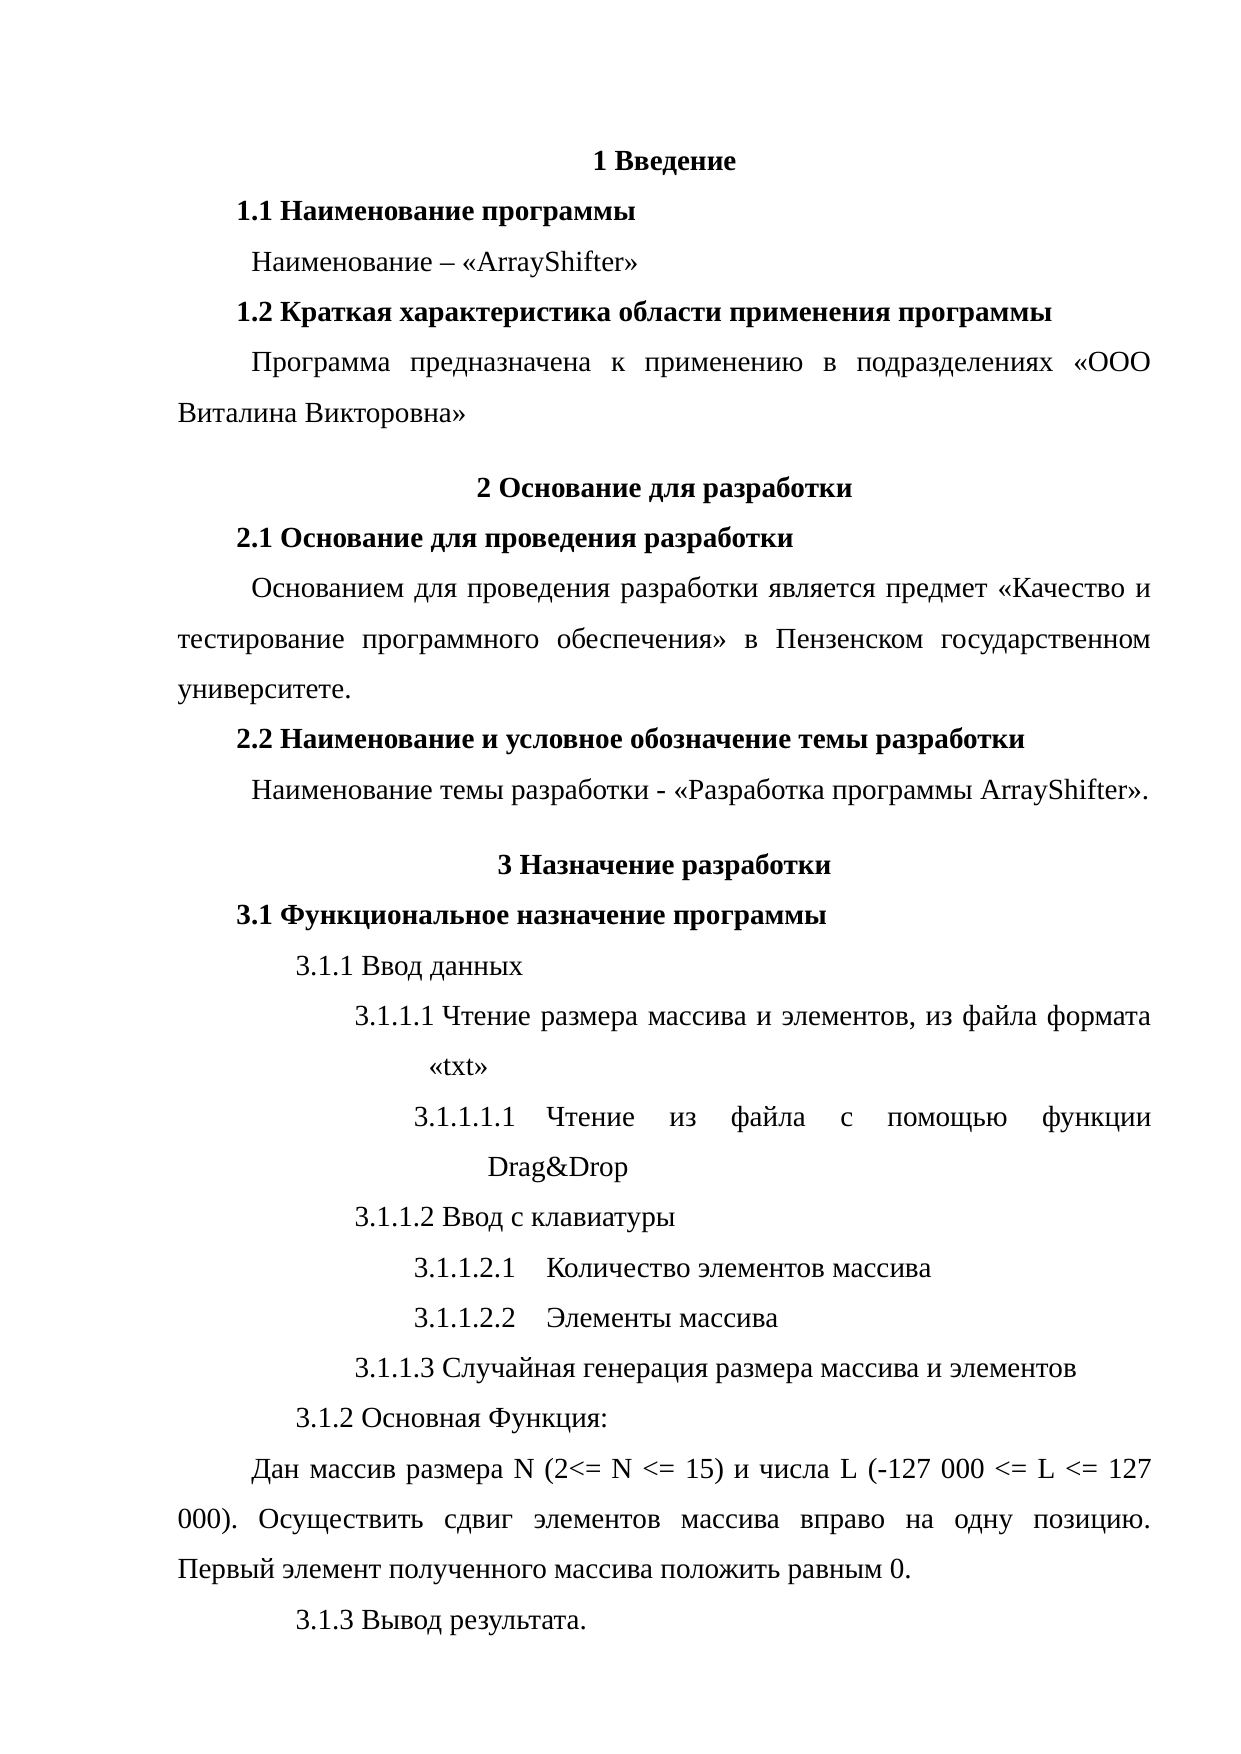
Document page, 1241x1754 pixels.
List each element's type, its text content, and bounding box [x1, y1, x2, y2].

subtitle Основание для проведения разработки [236, 520, 1152, 554]
text Программа предназначена к применению в подразделениях «ООО Виталина Викторовна» [177, 344, 1152, 428]
text Дан массив размера N (2<= N <= 15) и числа L (-127 000 <= L <= 127 000). Осуществить сдвиг элементов массива вправо на одну позицию. Первый элемент полученного массива положить равным 0. [177, 1451, 1152, 1585]
text Основанием для проведения разработки является предмет «Качество и тестирование программного обеспечения» в Пензенском государственном университете. [177, 571, 1152, 705]
list Ввод с клавиатуры [354, 1199, 1152, 1233]
subtitle Наименование и условное обозначение темы разработки [236, 722, 1152, 755]
subtitle Краткая характеристика области применения программы [236, 294, 1152, 328]
subtitle Функциональное назначение программы [236, 897, 1152, 931]
list Чтение из файла с помощью функции Drag&Drop [413, 1099, 1152, 1183]
list Случайная генерация размера массива и элементов [354, 1350, 1152, 1384]
text Наименование темы разработки - «Разработка программы ArrayShifter». [177, 772, 1152, 805]
subtitle Основание для разработки [177, 470, 1152, 503]
list Чтение размера массива и элементов, из файла формата «txt» [354, 998, 1152, 1082]
list Элементы массива [413, 1300, 1152, 1333]
list Вывод результата. [295, 1602, 1152, 1635]
list Количество элементов массива [413, 1250, 1152, 1283]
subtitle Назначение разработки [177, 847, 1152, 881]
text Наименование – «ArrayShifter» [177, 244, 1152, 277]
subtitle Введение [177, 143, 1152, 177]
list Ввод данных [295, 948, 1152, 981]
list Основная Функция: [295, 1401, 1152, 1434]
subtitle Наименование программы [236, 193, 1152, 227]
